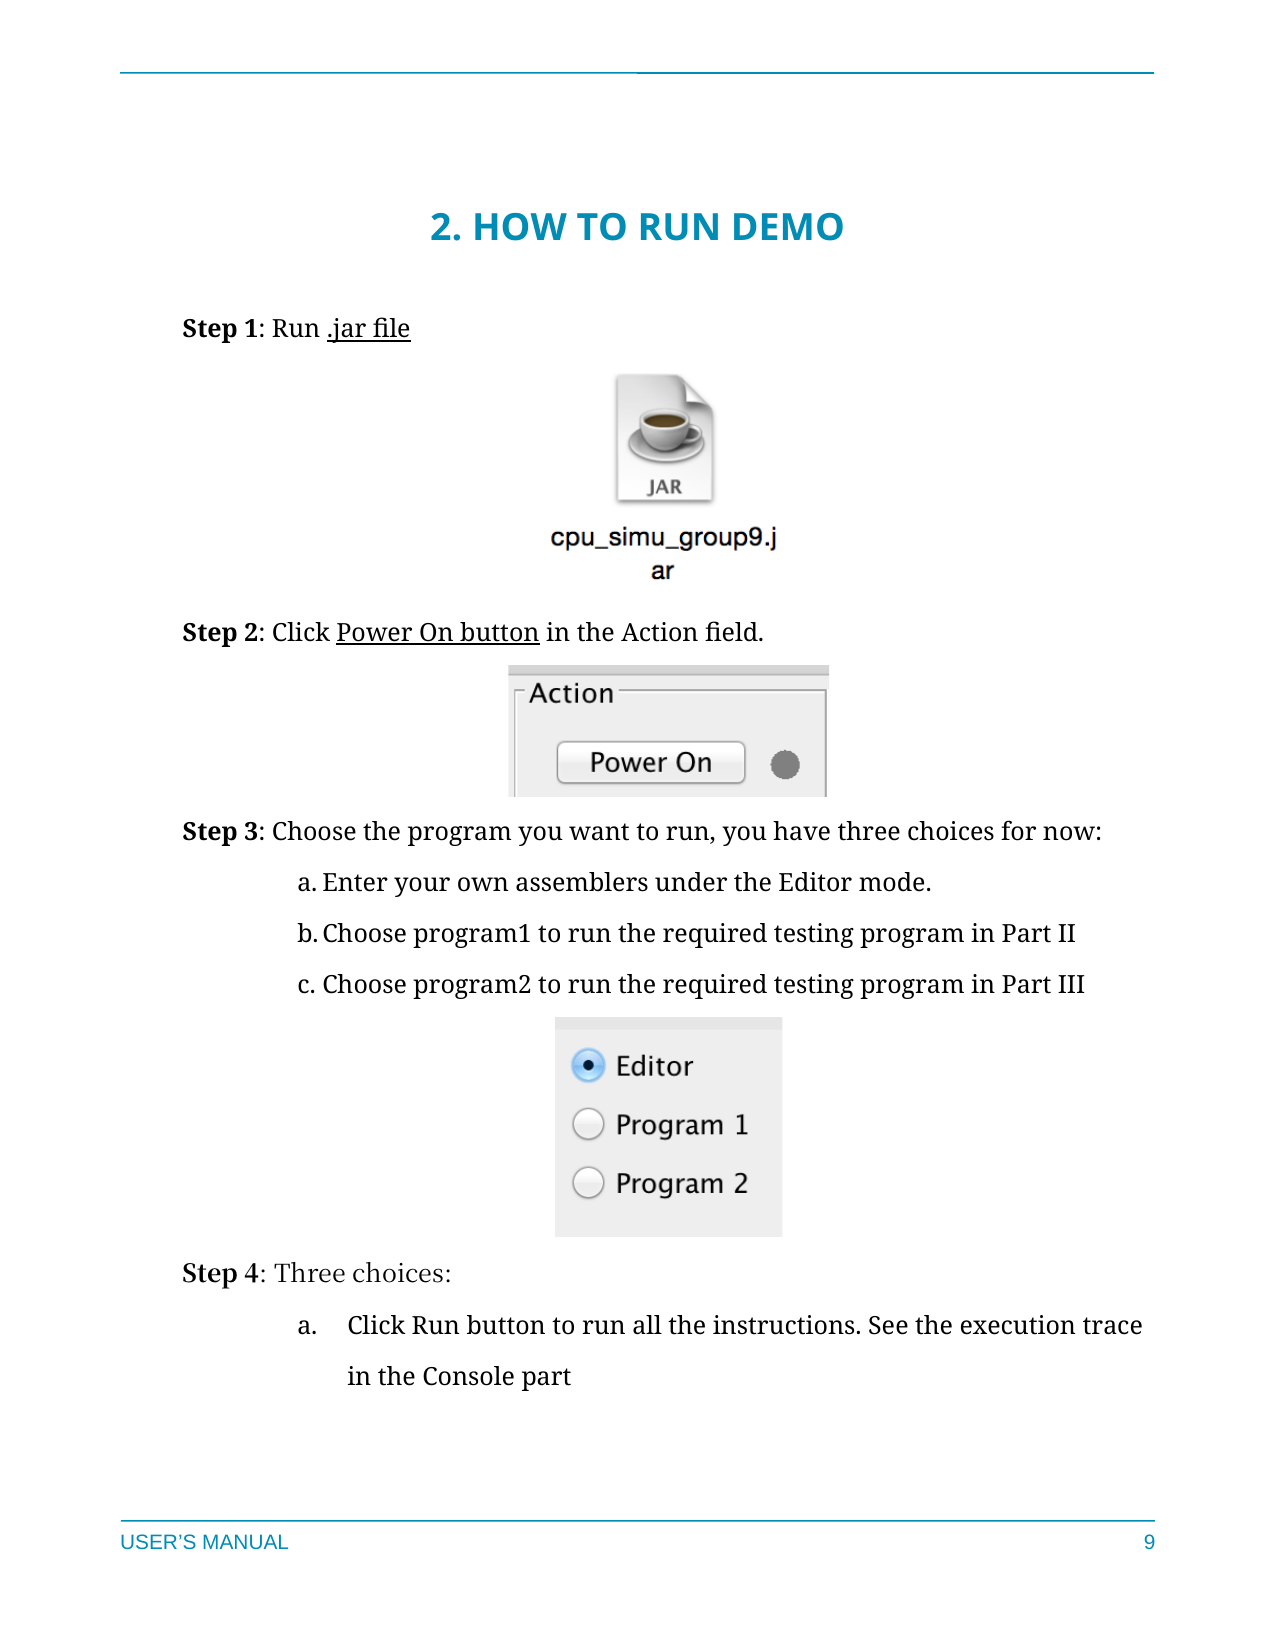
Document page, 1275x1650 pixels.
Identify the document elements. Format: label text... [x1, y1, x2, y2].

picture [523, 362, 814, 598]
text Step 2: Click Power On button in the Action field. [120, 614, 1155, 648]
picture [555, 1017, 783, 1237]
subtitle 2. HOW TO RUN DEMO [120, 200, 1155, 251]
text Step 1: Run .jar file [120, 311, 1155, 345]
text Step 4: Three choices: [120, 1254, 1155, 1289]
text Step 3: Choose the program you want to run, you have three choices for now: [120, 814, 1155, 848]
list Choose program2 to run the required testing program in Part III [297, 967, 1155, 1001]
list Choose program1 to run the required testing program in Part II [297, 916, 1155, 950]
list Click Run button to run all the instructions. See the execution trace in the Console part [297, 1307, 1155, 1393]
list Enter your own assemblers under the Editor mode. [297, 865, 1155, 899]
picture [508, 665, 830, 797]
